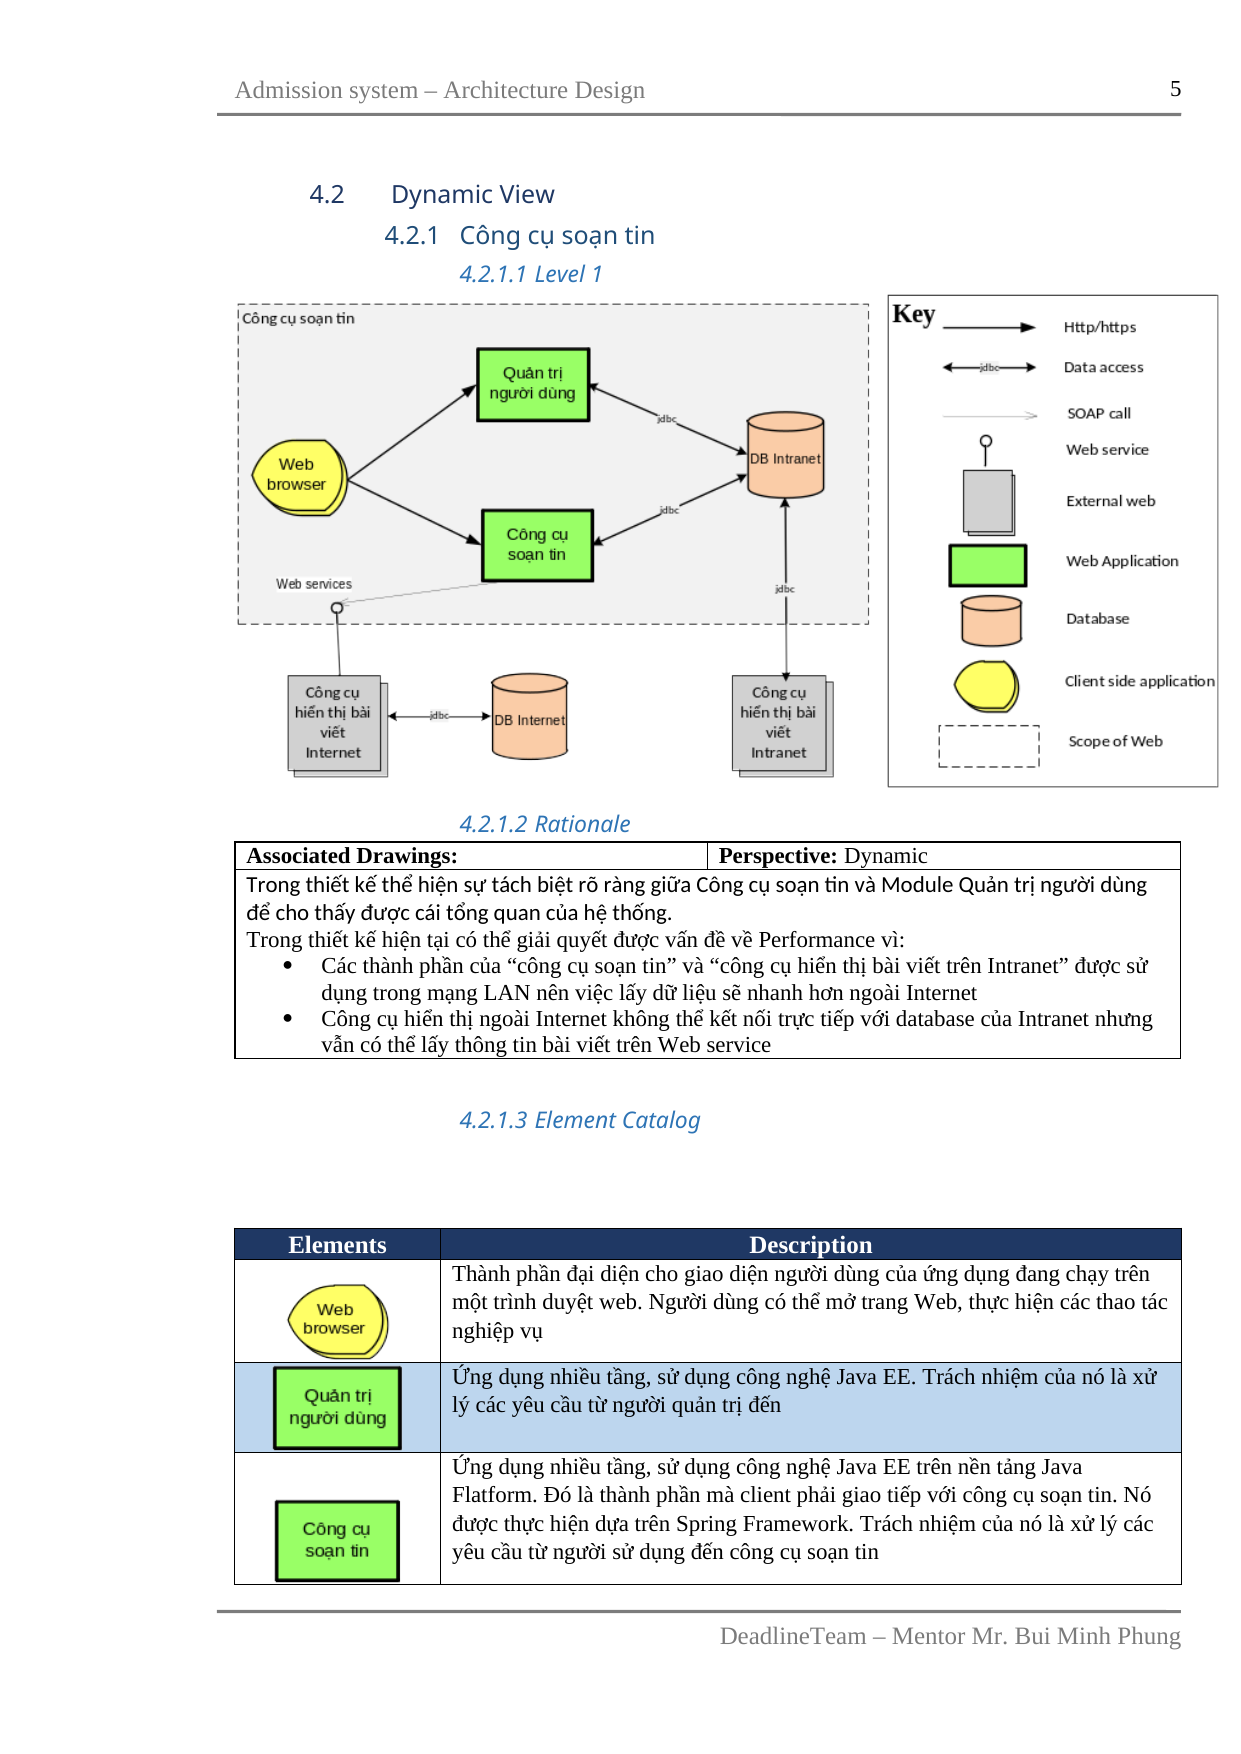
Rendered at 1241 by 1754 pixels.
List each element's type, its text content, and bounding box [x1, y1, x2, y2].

table_cell Ứng dụng nhiều tầng, sử dụng công nghệ Java EE. Trách nhiệm của nó là xử lý các yêu cầu từ người quản trị đến [441, 1363, 1181, 1452]
subtitle Element Catalog [459, 1104, 1181, 1135]
table_cell Trong thiết kế thể hiện sự tách biệt rõ ràng giữa Công cụ soạn tin và Module Quản trị người dùng để cho thấy được cái tổng quan của hệ thống. Trong thiết kế hiện tại có thể giải quyết được vấn đề về Performance vì: Các thành phần của “công cụ soạn tin” và “công cụ hiển thị bài viết trên Intranet” được sử dụng trong mạng LAN nên việc lấy dữ liệu sẽ nhanh hơn ngoài Internet Công cụ hiển thị ngoài Internet không thể kết nối trực tiếp với database của Intranet nhưng vẫn có thể lấy thông tin bài viết trên Web service [236, 870, 1180, 1058]
subtitle Công cụ soạn tin [384, 217, 1181, 251]
table_header Elements [235, 1229, 440, 1259]
subtitle Rationale [459, 808, 1181, 839]
table_cell [235, 1363, 440, 1452]
subtitle Level 1 [459, 258, 1181, 289]
table_header Description [441, 1229, 1181, 1259]
table_cell [235, 1453, 440, 1583]
table_header Associated Drawings: [236, 843, 707, 869]
subtitle Dynamic View [309, 176, 1181, 210]
table_cell [235, 1260, 440, 1362]
table_cell Thành phần đại diện cho giao diện người dùng của ứng dụng đang chạy trên một trình duyệt web. Người dùng có thể mở trang Web, thực hiện các thao tác nghiệp vụ [441, 1260, 1181, 1362]
table_cell Ứng dụng nhiều tầng, sử dụng công nghệ Java EE trên nền tảng Java Flatform. Đó là thành phần mà client phải giao tiếp với công cụ soạn tin. Nó được thực hiện dựa trên Spring Framework. Trách nhiệm của nó là xử lý các yêu cầu từ người sử dụng đến công cụ soạn tin [441, 1453, 1181, 1583]
table_header Perspective: Dynamic [708, 843, 1180, 869]
